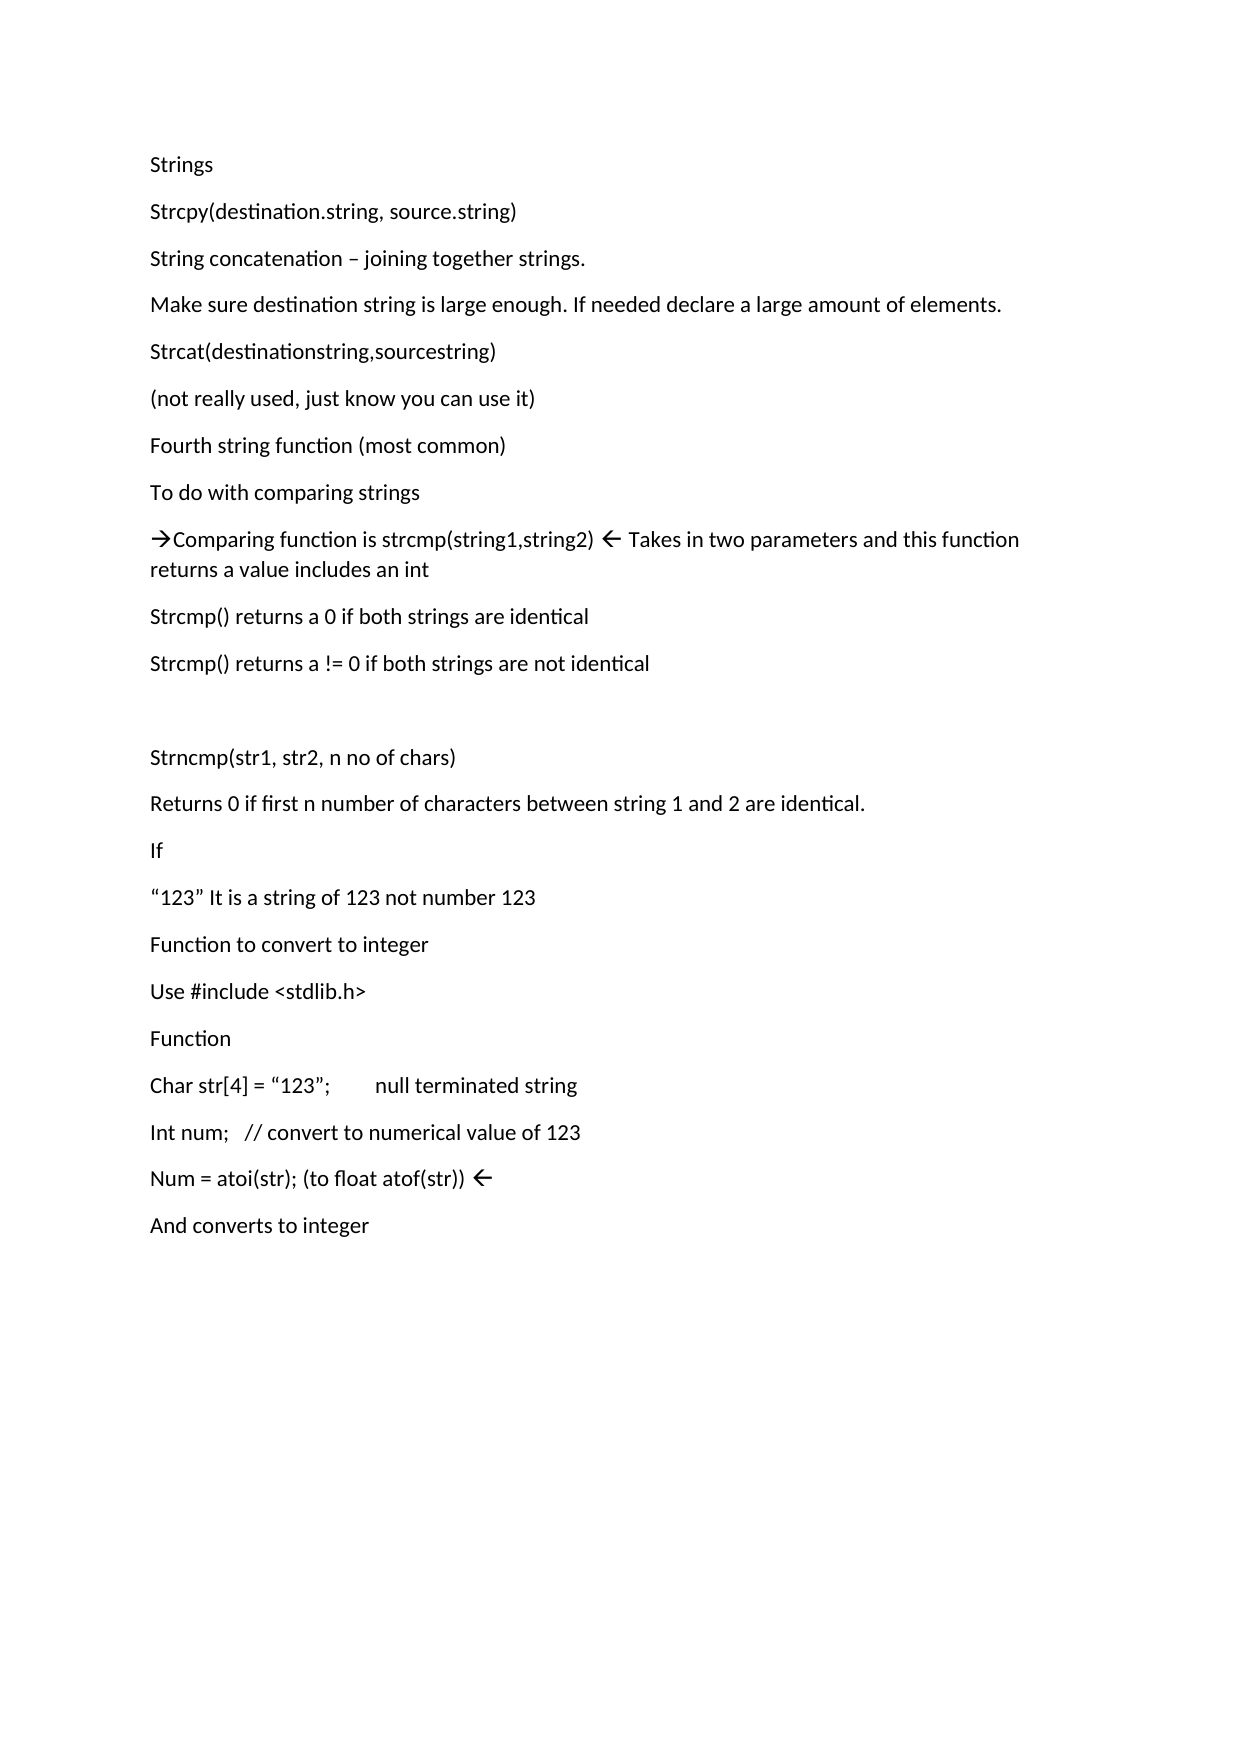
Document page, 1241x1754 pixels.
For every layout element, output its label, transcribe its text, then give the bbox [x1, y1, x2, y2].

text “123” It is a string of 123 not number 123 [150, 883, 1090, 911]
text Strcmp() returns a 0 if both strings are identical [150, 602, 1090, 630]
text Fourth string function (most common) [150, 431, 1090, 459]
text Strcat(destinationstring,sourcestring) [150, 337, 1090, 366]
text (not really used, just know you can use it) [150, 384, 1090, 412]
text Char str[4] = “123”; null terminated string [150, 1071, 1090, 1099]
text Strncmp(str1, str2, n no of chars) [150, 743, 1090, 771]
text Int num; // convert to numerical value of 123 [150, 1118, 1090, 1146]
text Strcpy(destination.string, source.string) [150, 197, 1090, 225]
text Comparing function is strcmp(string1,string2) Takes in two parameters and this function returns a value includes an int [150, 525, 1090, 583]
text If [150, 836, 1090, 864]
text Strings [150, 150, 1090, 178]
text Make sure destination string is large enough. If needed declare a large amount of elements. [150, 291, 1090, 319]
text Function [150, 1024, 1090, 1052]
text Strcmp() returns a != 0 if both strings are not identical [150, 649, 1090, 677]
text And converts to integer [150, 1211, 1090, 1239]
text Num = atoi(str); (to float atof(str)) [150, 1164, 1090, 1193]
text String concatenation – joining together strings. [150, 244, 1090, 272]
text Use #include <stdlib.h> [150, 977, 1090, 1005]
text Returns 0 if first n number of characters between string 1 and 2 are identical. [150, 789, 1090, 818]
text To do with comparing strings [150, 478, 1090, 506]
text Function to convert to integer [150, 930, 1090, 958]
